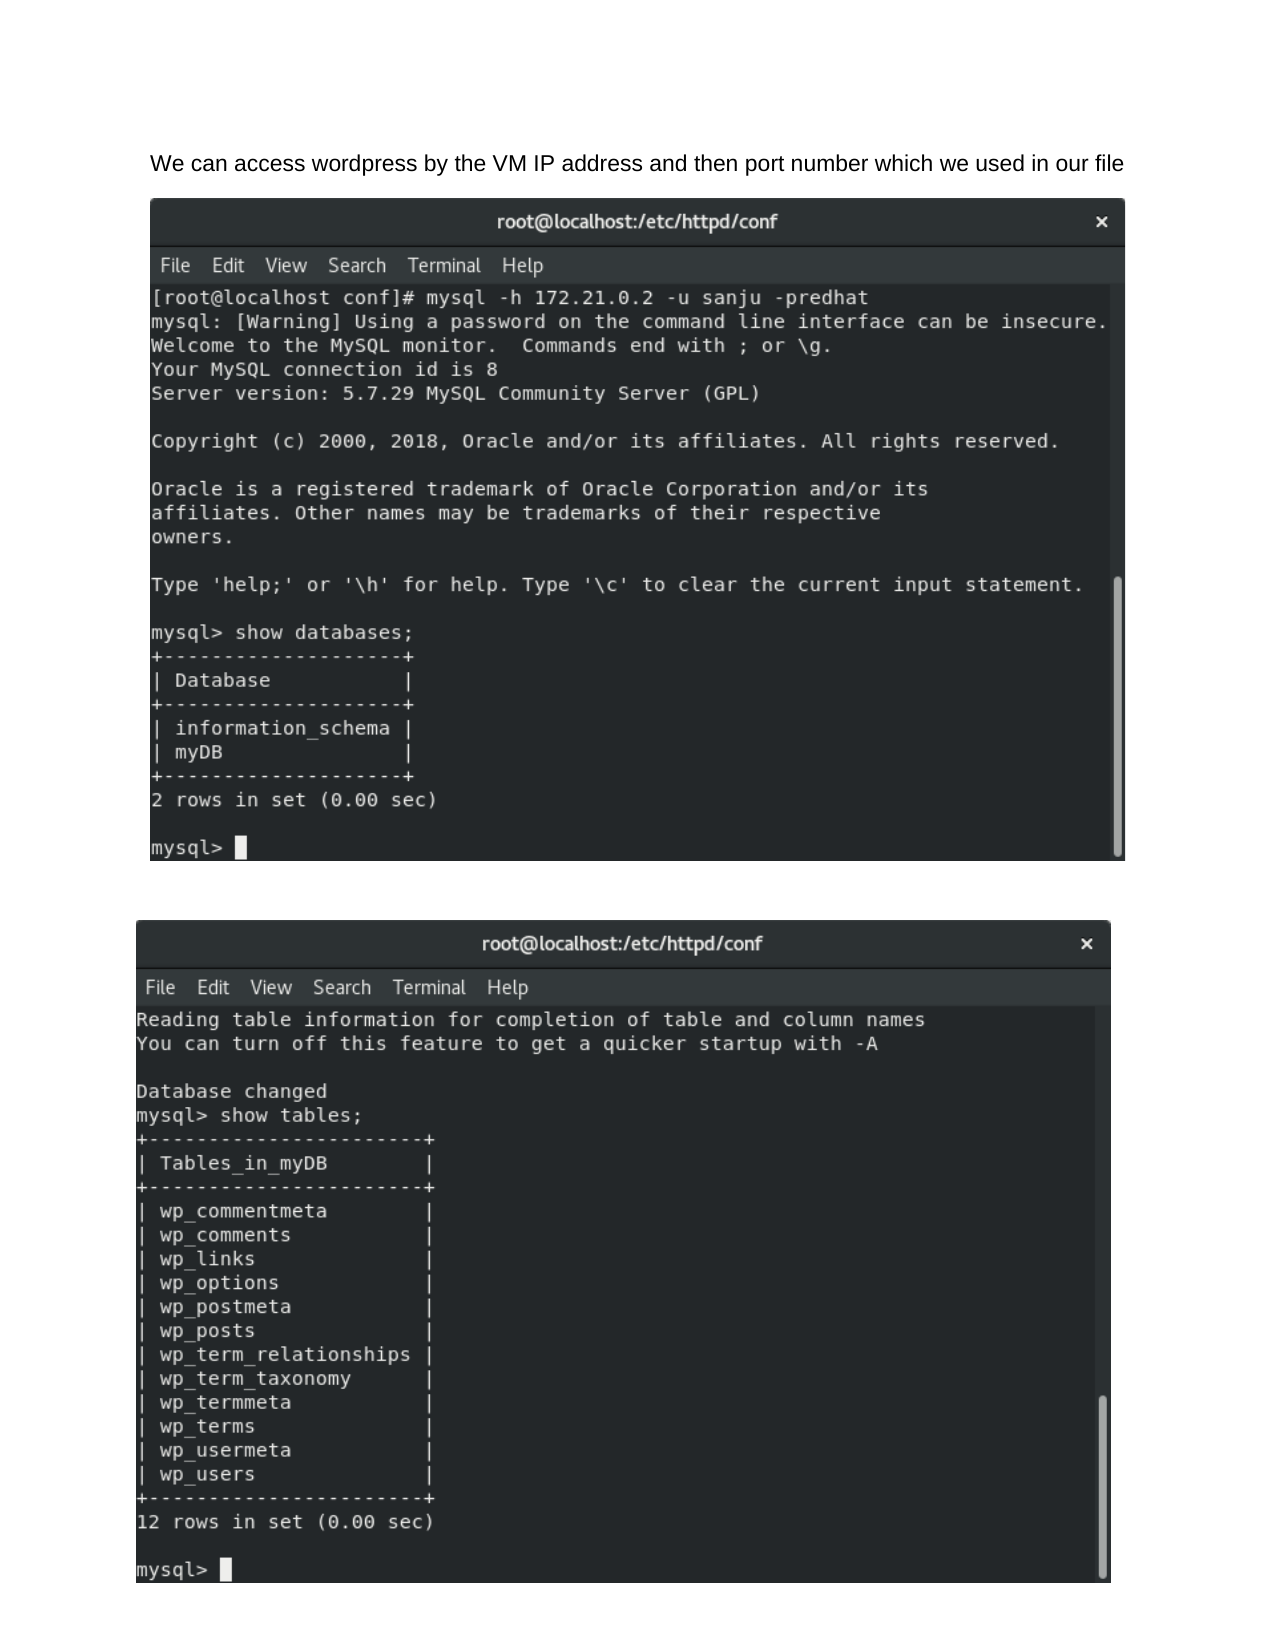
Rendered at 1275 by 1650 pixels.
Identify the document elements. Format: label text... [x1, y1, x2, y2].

picture [136, 920, 1111, 1583]
picture [150, 198, 1125, 861]
text We can access wordpress by the VM IP address and then port number which we used in our file [150, 150, 1125, 176]
